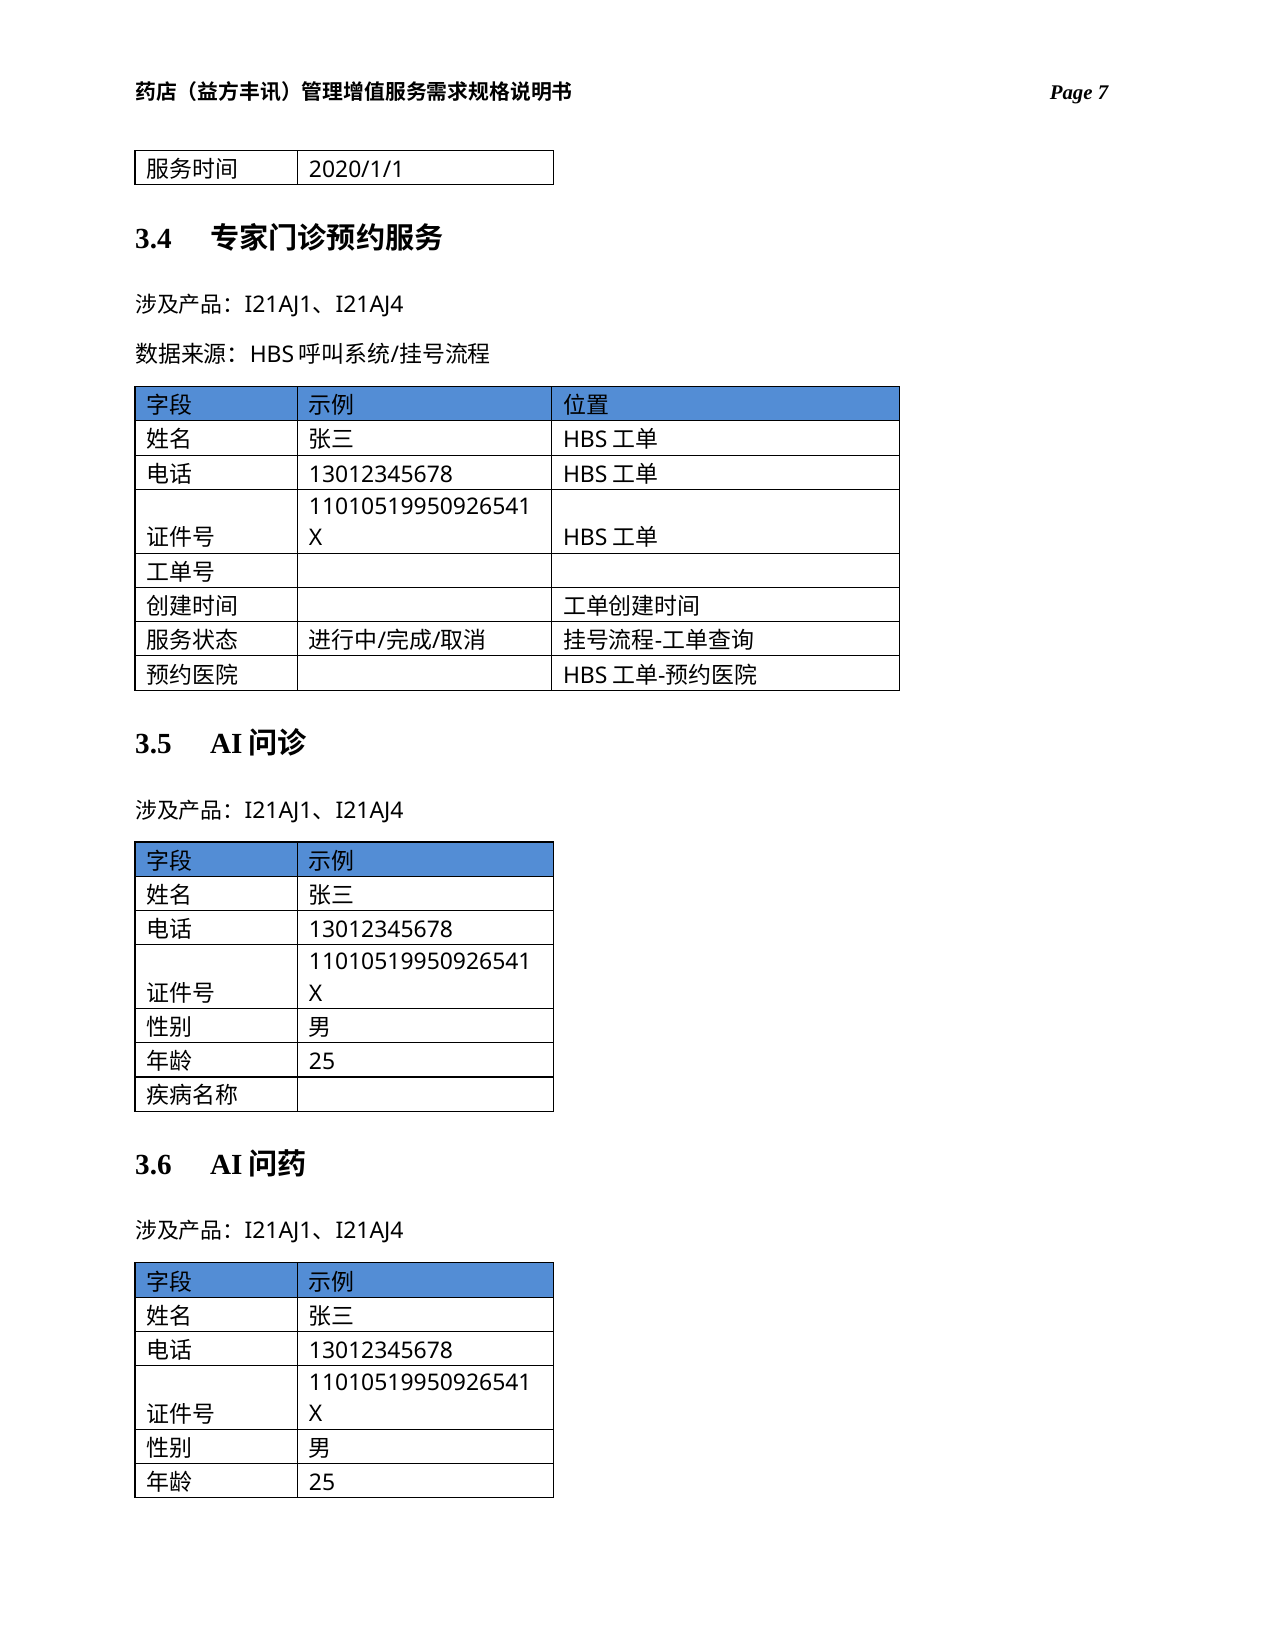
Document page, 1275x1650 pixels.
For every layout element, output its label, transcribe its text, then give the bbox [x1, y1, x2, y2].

table_cell 11010519950926541X [298, 490, 551, 552]
table_cell 创建时间 [136, 588, 297, 621]
table_cell 年龄 [136, 1043, 297, 1076]
subtitle 专家门诊预约服务 [135, 214, 1140, 257]
table_cell [298, 588, 551, 621]
table_cell [552, 554, 899, 587]
table_cell 姓名 [136, 421, 297, 454]
table_cell 张三 [298, 1298, 553, 1331]
table_header 位置 [552, 387, 899, 420]
table_cell 张三 [298, 421, 551, 454]
text 涉及产品：I21AJ1、I21AJ4 [135, 1212, 1140, 1246]
table_cell 姓名 [136, 877, 297, 910]
table_header 字段 [136, 1263, 297, 1297]
text 数据来源：HBS呼叫系统/挂号流程 [135, 336, 1140, 369]
table_cell 男 [298, 1009, 553, 1042]
table_cell 张三 [298, 877, 553, 910]
table_header 示例 [298, 843, 553, 876]
table_cell [298, 1078, 553, 1111]
table_cell 2020/1/1 [298, 151, 553, 184]
text 涉及产品：I21AJ1、I21AJ4 [135, 791, 1140, 825]
table_header 示例 [298, 1263, 553, 1297]
table_cell 11010519950926541X [298, 1366, 553, 1429]
table_cell 13012345678 [298, 456, 551, 489]
table_cell 电话 [136, 456, 297, 489]
table_cell 性别 [136, 1009, 297, 1042]
table_cell 进行中/完成/取消 [298, 622, 551, 655]
table_cell 预约医院 [136, 656, 297, 690]
table_cell 证件号 [136, 945, 297, 1008]
table_cell 姓名 [136, 1298, 297, 1331]
text 涉及产品：I21AJ1、I21AJ4 [135, 286, 1140, 319]
table_cell HBS工单 [552, 421, 899, 454]
subtitle AI问药 [135, 1141, 1140, 1183]
table_cell 25 [298, 1043, 553, 1076]
table_cell [298, 554, 551, 587]
table_cell HBS工单-预约医院 [552, 656, 899, 690]
table_cell 11010519950926541X [298, 945, 553, 1008]
subtitle AI问诊 [135, 720, 1140, 762]
table_cell 性别 [136, 1430, 297, 1463]
table_cell 电话 [136, 911, 297, 944]
table_cell 服务状态 [136, 622, 297, 655]
table_cell 25 [298, 1464, 553, 1497]
table_cell 疾病名称 [136, 1078, 297, 1111]
table_cell HBS工单 [552, 456, 899, 489]
table_cell 服务时间 [136, 151, 297, 184]
table_cell 挂号流程-工单查询 [552, 622, 899, 655]
table_cell 电话 [136, 1332, 297, 1365]
table_header 字段 [136, 843, 297, 876]
table_cell 证件号 [136, 490, 297, 552]
table_cell 13012345678 [298, 1332, 553, 1365]
table_cell 13012345678 [298, 911, 553, 944]
table_cell HBS工单 [552, 490, 899, 552]
table_cell 年龄 [136, 1464, 297, 1497]
table_cell 男 [298, 1430, 553, 1463]
table_header 字段 [136, 387, 297, 420]
table_header 示例 [298, 387, 551, 420]
table_cell 工单创建时间 [552, 588, 899, 621]
table_cell 工单号 [136, 554, 297, 587]
table_cell [298, 656, 551, 690]
table_cell 证件号 [136, 1366, 297, 1429]
